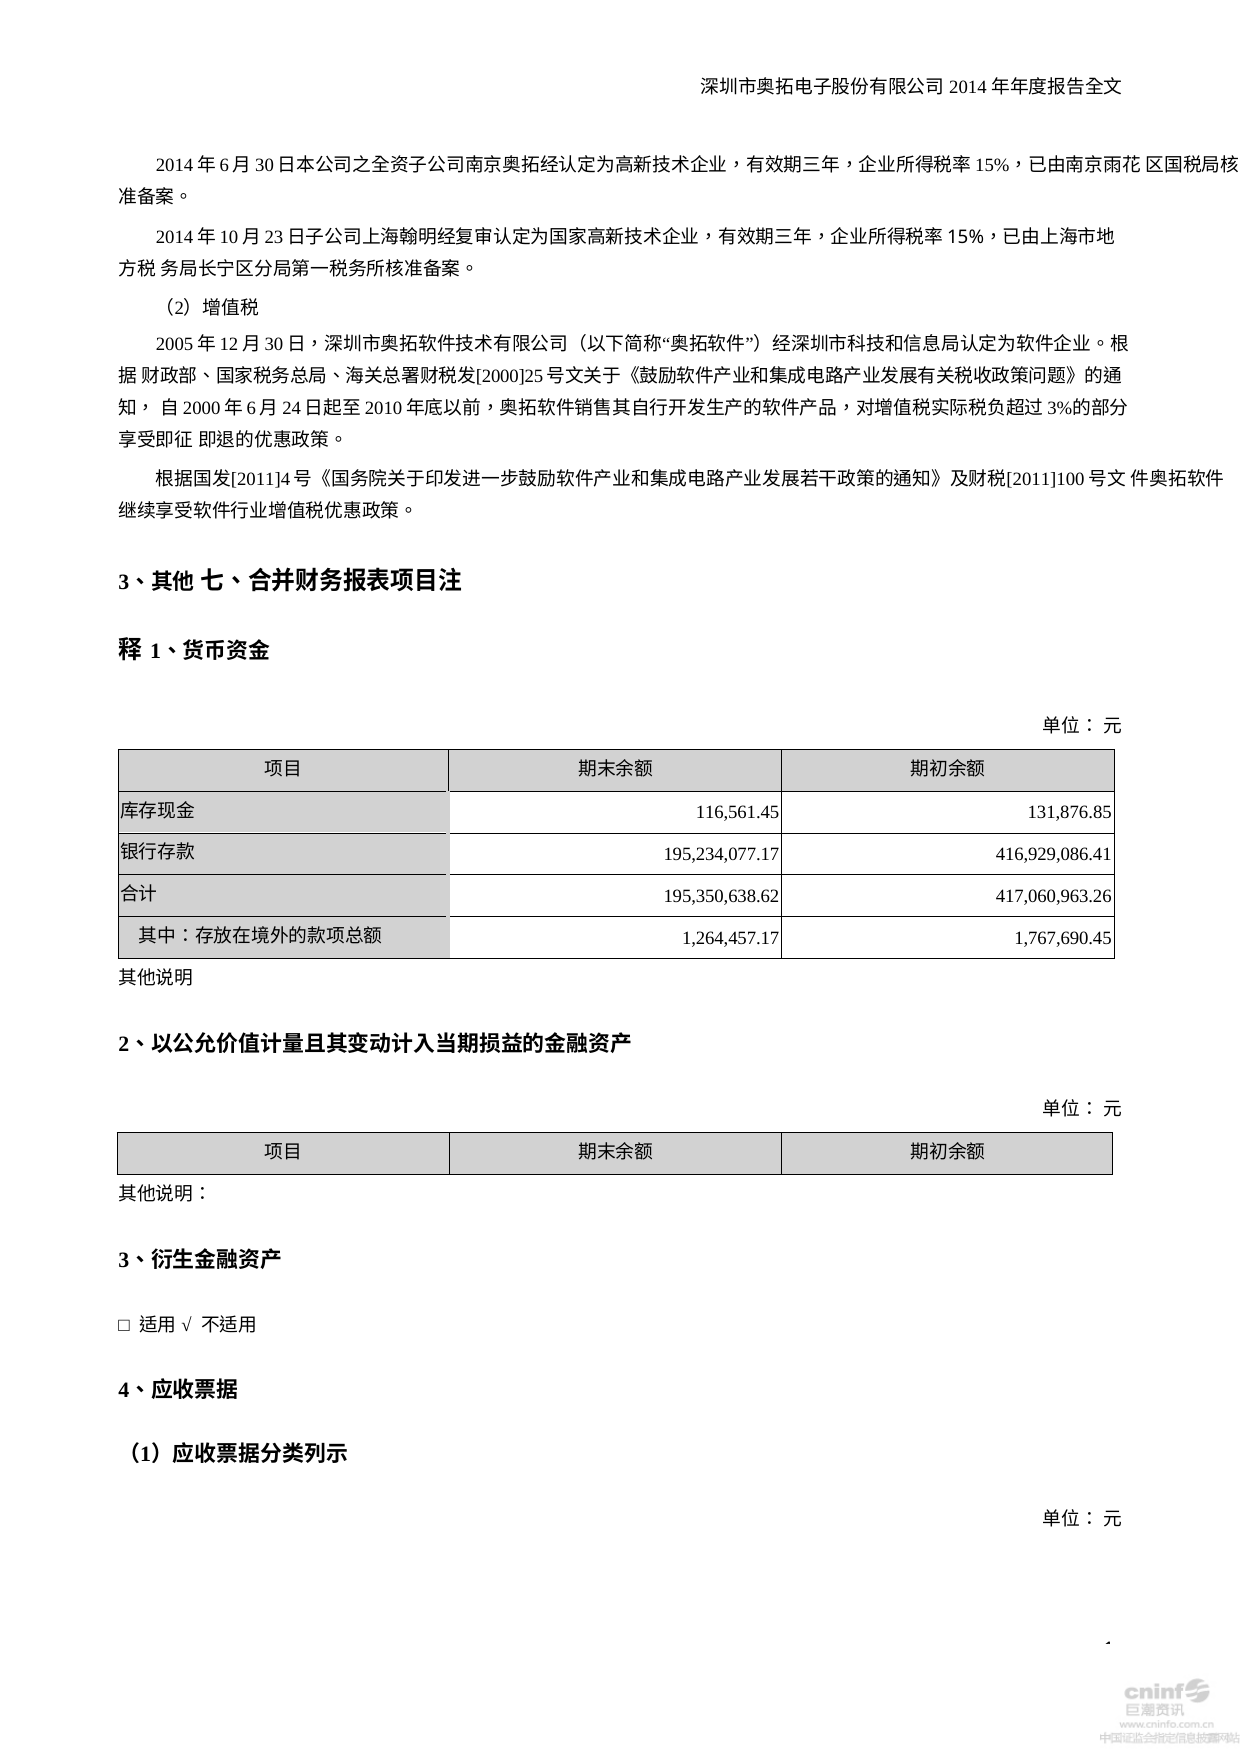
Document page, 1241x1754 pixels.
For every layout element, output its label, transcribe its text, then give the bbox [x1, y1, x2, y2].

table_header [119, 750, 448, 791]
subtitle 2、以公允价值计量且其变动计入当期损益的金融资产 [118, 1028, 1240, 1058]
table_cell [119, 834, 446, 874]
text 其他说明： [118, 1180, 1240, 1206]
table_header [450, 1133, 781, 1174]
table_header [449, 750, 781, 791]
text 2014年6月30日本公司之全资子公司南京奥拓经认定为高新技术企业，有效期三年，企业所得税率15%，已由南京雨花 区国税局核准备案。 [118, 152, 1240, 209]
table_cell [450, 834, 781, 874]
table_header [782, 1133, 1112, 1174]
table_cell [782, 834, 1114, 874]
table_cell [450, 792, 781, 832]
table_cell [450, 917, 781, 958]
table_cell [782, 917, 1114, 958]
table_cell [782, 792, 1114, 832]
text 单位： 元 [102, 1506, 1122, 1531]
text 根据国发[2011]4号《国务院关于印发进一步鼓励软件产业和集成电路产业发展若干政策的通知》及财税[2011]100号文 件奥拓软件继续享受软件行业增值税优惠政策。 [118, 465, 1240, 523]
text 2005年12月30日，深圳市奥拓软件技术有限公司（以下简称“奥拓软件”）经深圳市科技和信息局认定为软件企业。根据 财政部、国家税务总局、海关总署财税发[2000]25号文关于《鼓励软件产业和集成电路产业发展有关税收政策问题》的通知， 自2000年6月24日起至2010年底以前，奥拓软件销售其自行开发生产的软件产品，对增值税实际税负超过3%的部分享受即征 即退的优惠政策。 [118, 331, 1133, 452]
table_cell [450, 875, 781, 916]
subtitle 3、衍生金融资产 [118, 1244, 1240, 1274]
text 单位： 元 [102, 712, 1122, 737]
text □ 适用 √ 不适用 [118, 1312, 1240, 1337]
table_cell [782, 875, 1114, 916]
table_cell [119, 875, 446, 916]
text 2014年10月23日子公司上海翰明经复审认定为国家高新技术企业，有效期三年，企业所得税率15%，已由上海市地方税 务局长宁区分局第一税务所核准备案。 [118, 223, 1123, 281]
text （2）增值税 [156, 294, 1240, 320]
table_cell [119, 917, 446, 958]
text 其他说明 [118, 964, 1240, 990]
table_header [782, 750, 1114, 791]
text 单位： 元 [102, 1095, 1122, 1121]
text 3、其他 七、合并财务报表项目注释 1、货币资金 [118, 562, 476, 666]
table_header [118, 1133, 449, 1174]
subtitle （1）应收票据分类列示 [118, 1438, 1240, 1468]
subtitle 4、应收票据 [118, 1373, 1240, 1403]
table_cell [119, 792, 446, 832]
picture [1099, 1673, 1241, 1754]
